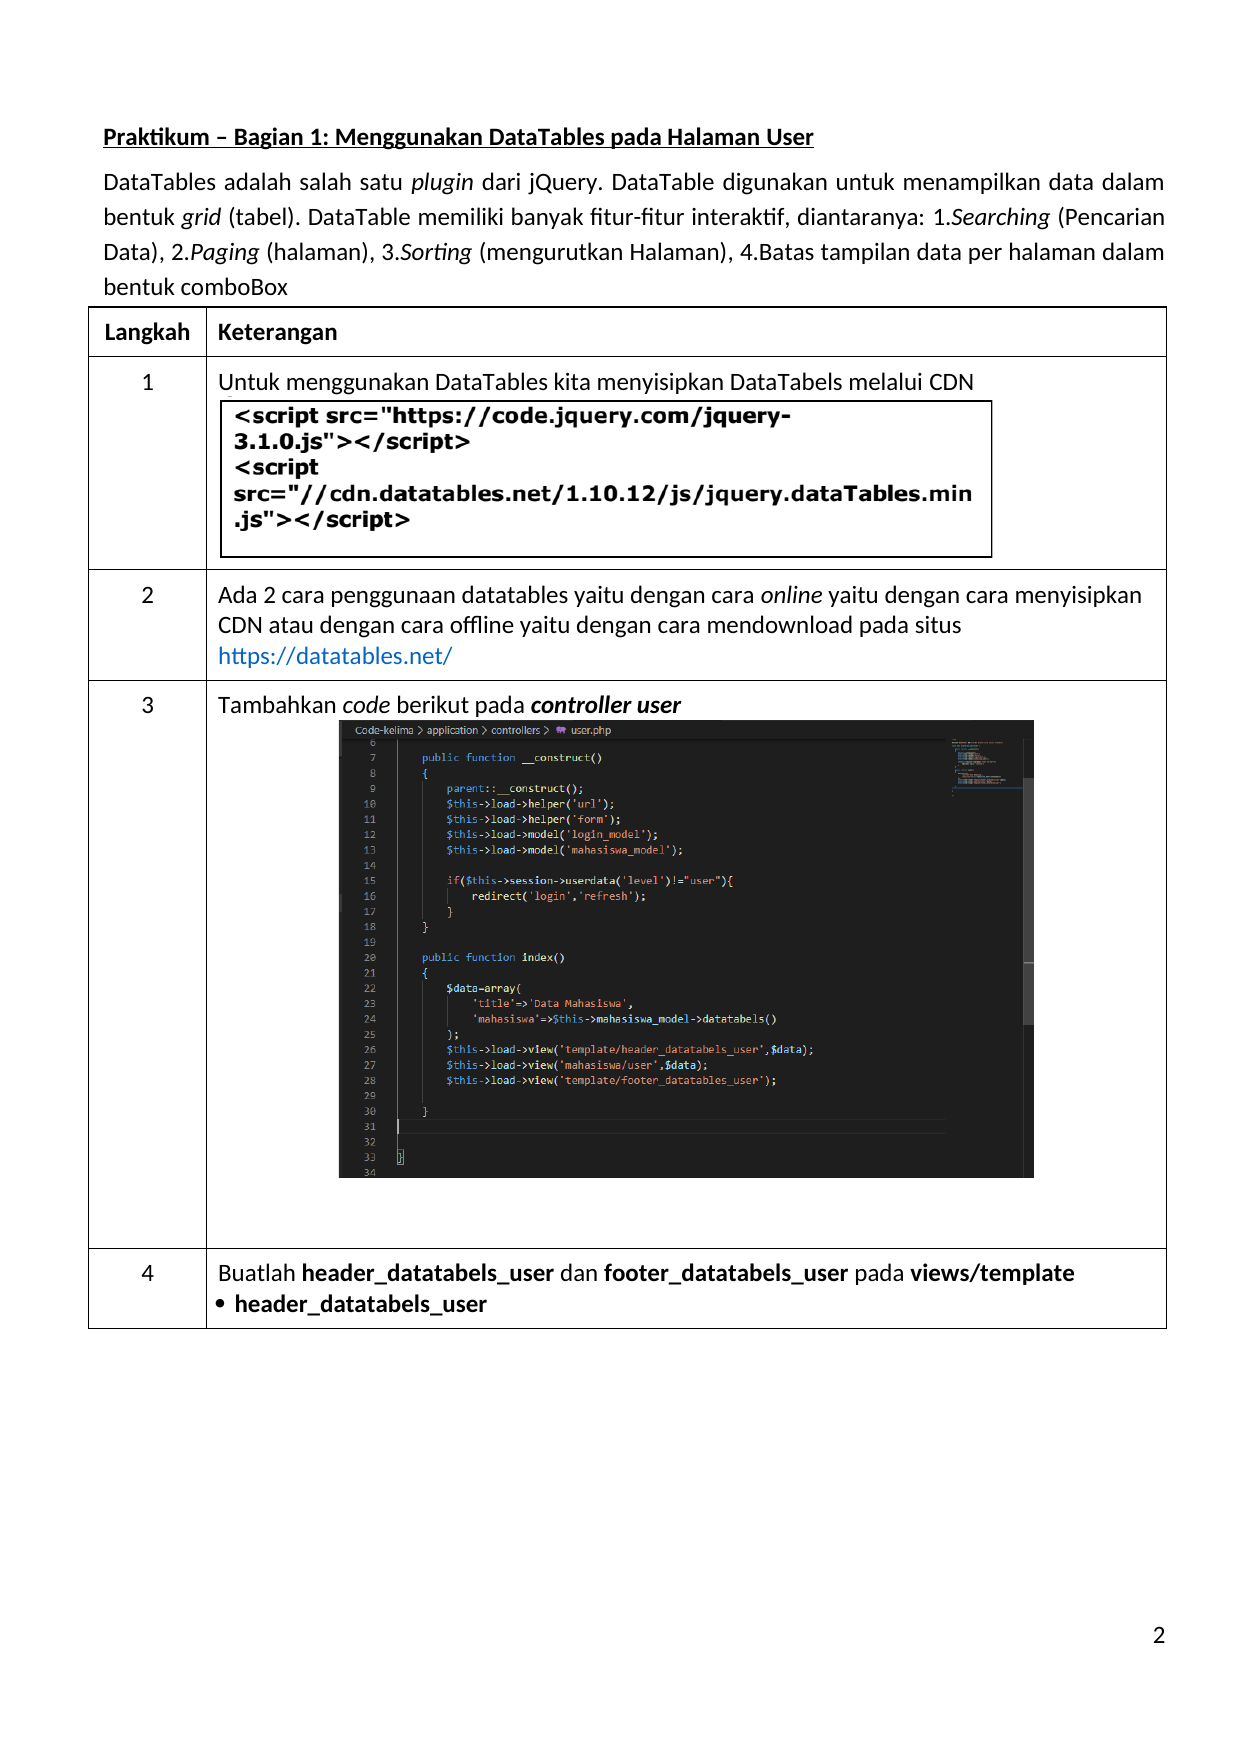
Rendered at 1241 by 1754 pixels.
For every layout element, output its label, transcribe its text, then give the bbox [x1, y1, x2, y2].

table_cell 4 [89, 1249, 206, 1327]
table_cell Ada 2 cara penggunaan datatables yaitu dengan cara online yaitu dengan cara menyisipkan CDN atau dengan cara offline yaitu dengan cara mendownload pada situs https://datatables.net/ [207, 570, 1166, 679]
table_cell Tambahkan code berikut pada controller user [207, 681, 1166, 1248]
table_header Keterangan [207, 308, 1166, 356]
table_cell 2 [89, 570, 206, 679]
text Praktikum – Bagian 1: Menggunakan DataTables pada Halaman User [103, 121, 1165, 151]
picture [338, 720, 1034, 1178]
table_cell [207, 1249, 1166, 1327]
table_cell 3 [89, 681, 206, 1248]
table_cell Untuk menggunakan DataTables kita menyisipkan DataTabels melalui CDN [207, 357, 1166, 569]
text DataTables adalah salah satu plugin dari jQuery. DataTable digunakan untuk menampilkan data dalam bentuk grid (tabel). DataTable memiliki banyak fitur-fitur interaktif, diantaranya: 1.Searching (Pencarian Data), 2.Paging (halaman), 3.Sorting (mengurutkan Halaman), 4.Batas tampilan data per halaman dalam bentuk comboBox [103, 166, 1165, 302]
picture [217, 396, 993, 561]
table_cell 1 [89, 357, 206, 569]
table_header Langkah [89, 308, 206, 356]
